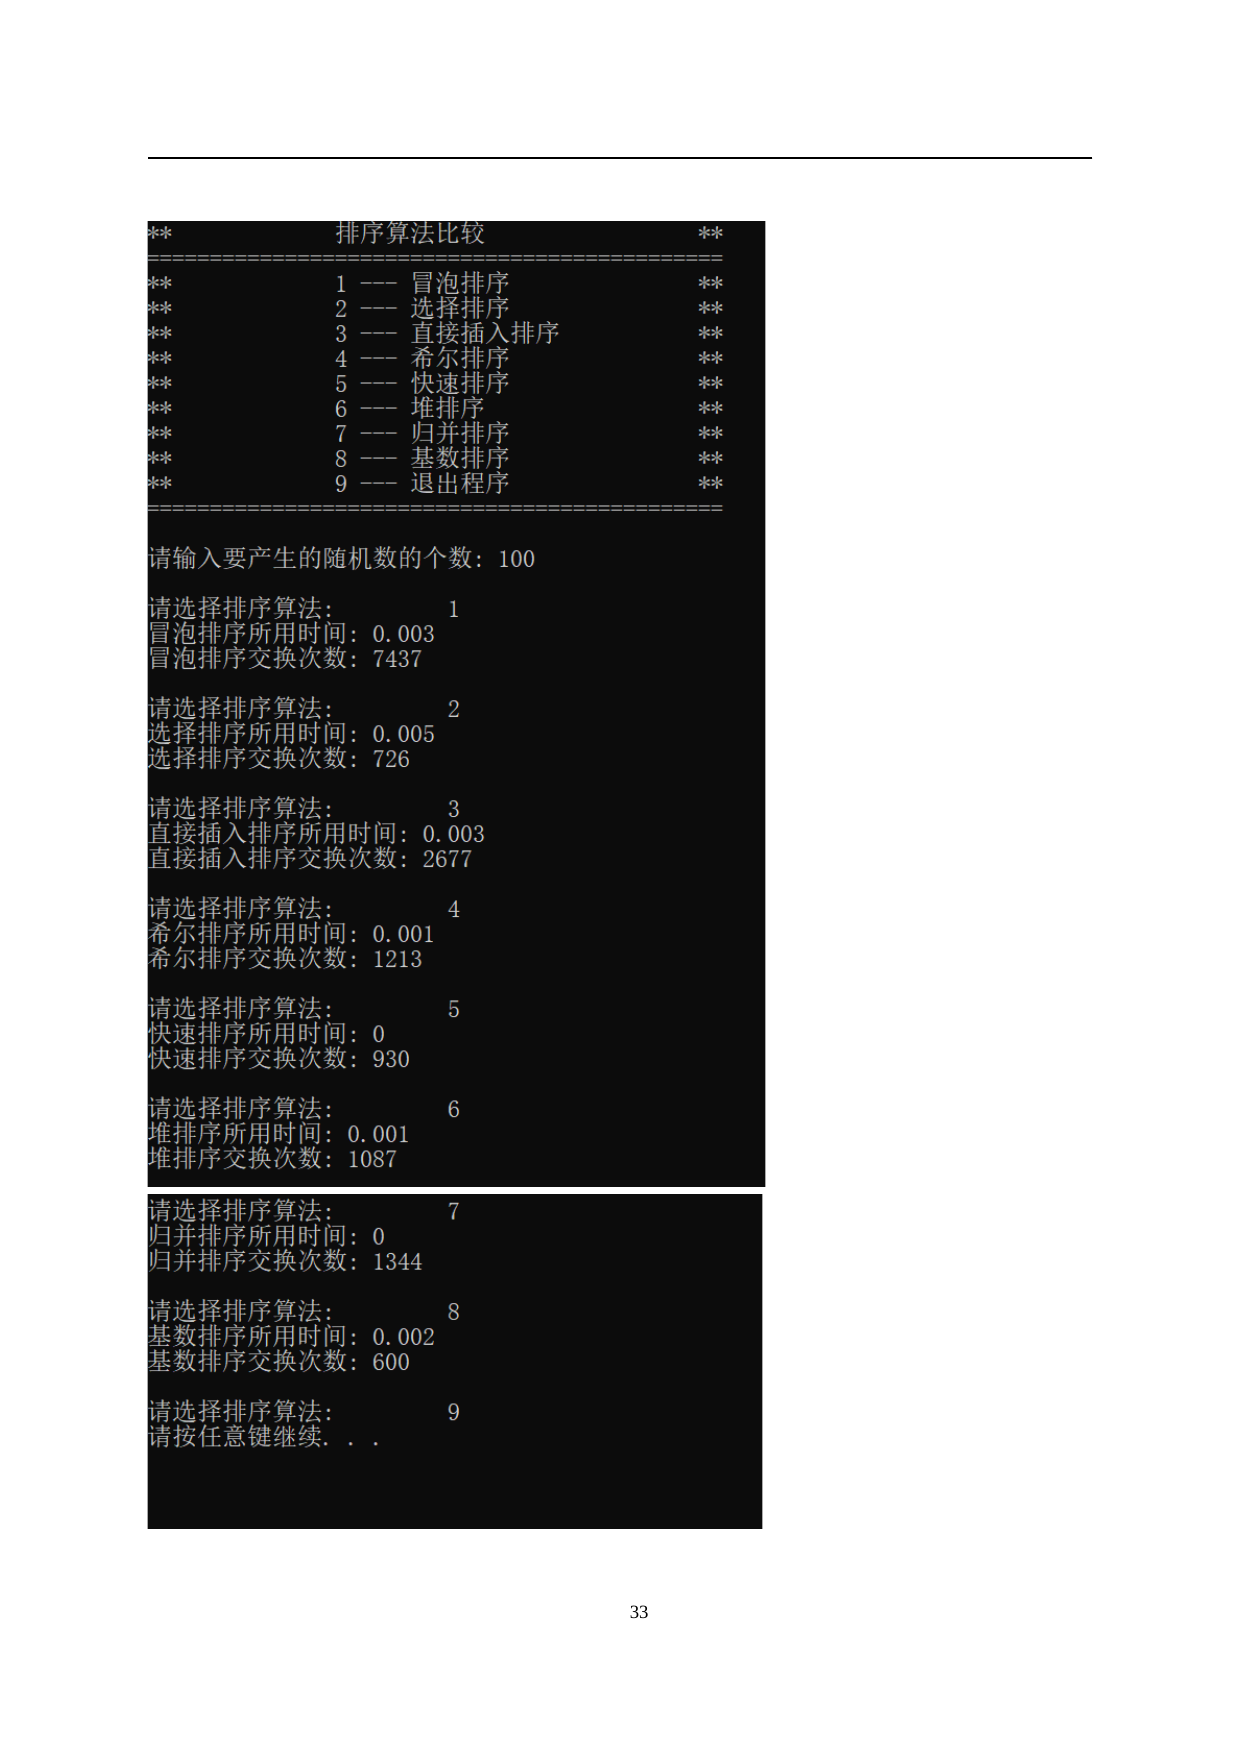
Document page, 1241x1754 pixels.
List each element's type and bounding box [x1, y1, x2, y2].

picture [147, 221, 766, 1187]
picture [147, 1194, 763, 1529]
